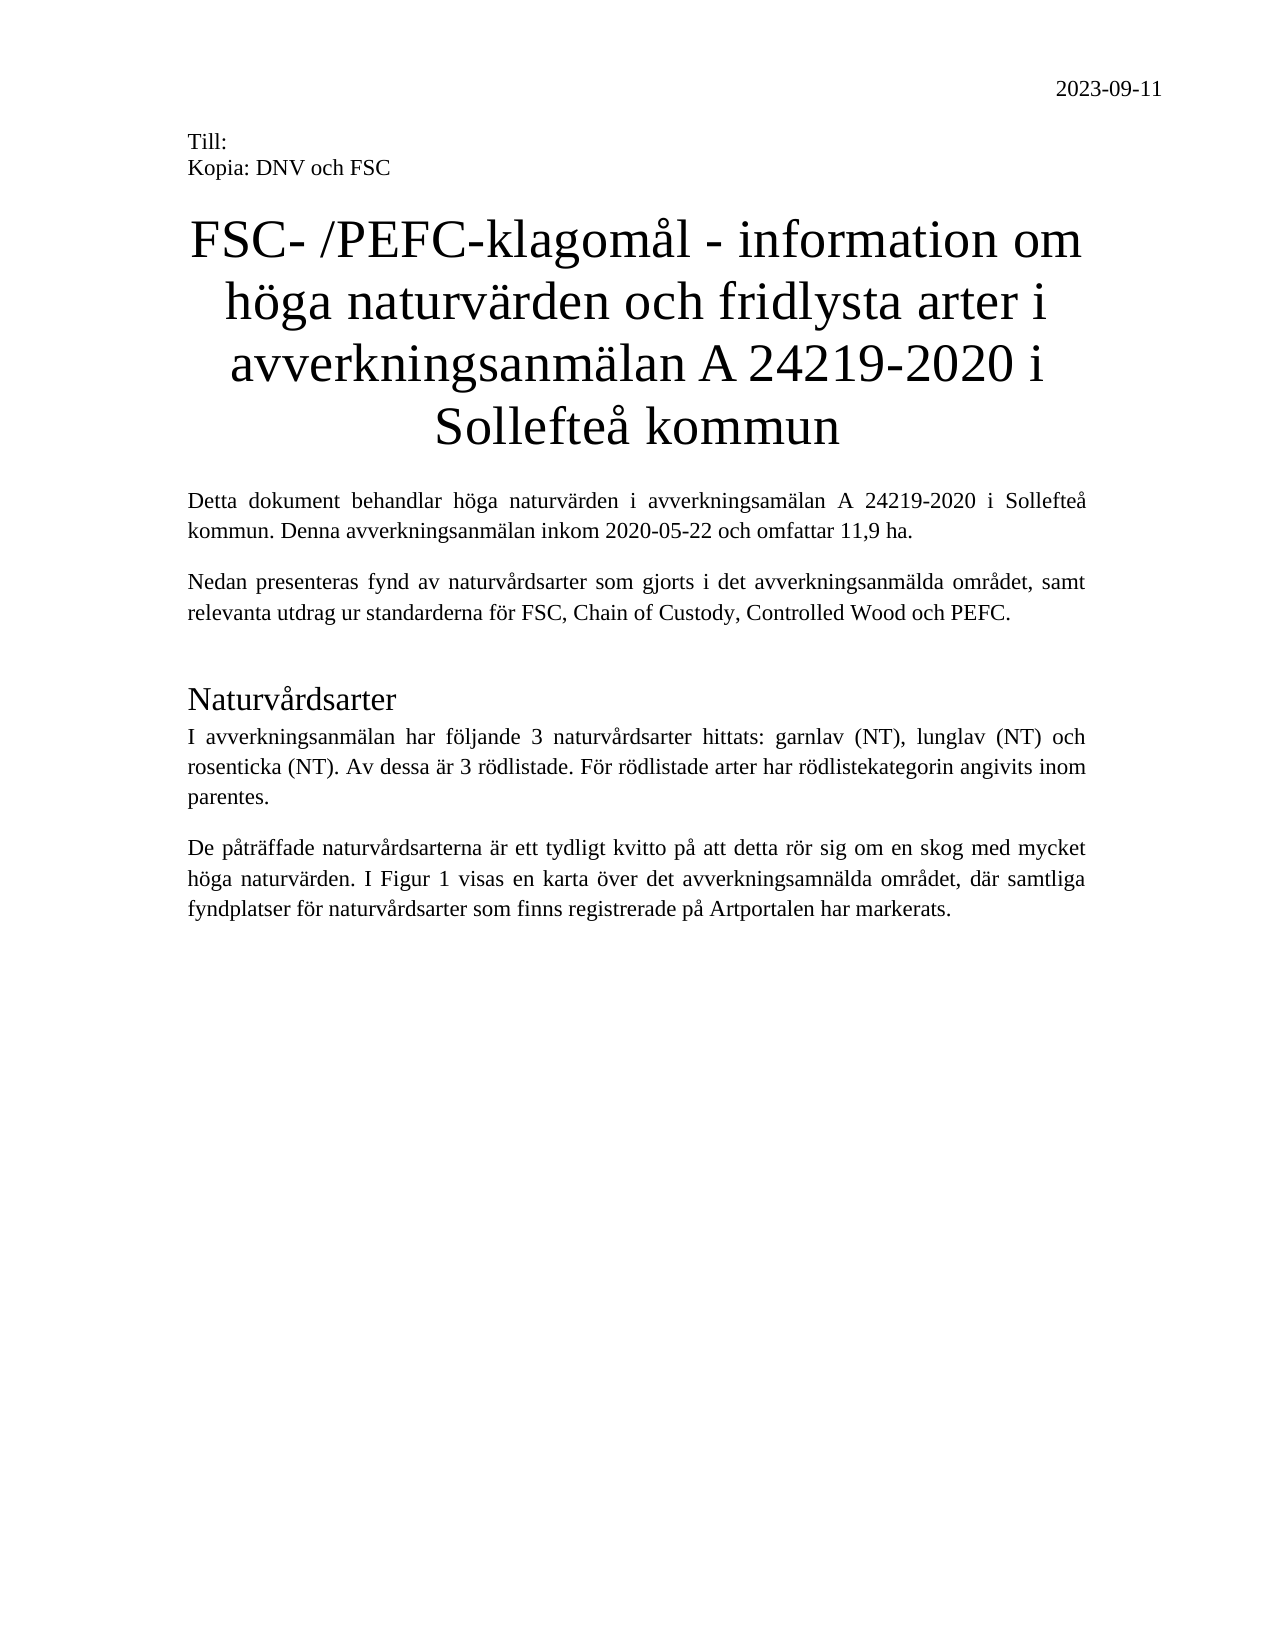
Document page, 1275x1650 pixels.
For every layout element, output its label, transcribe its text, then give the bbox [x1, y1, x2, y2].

text I avverkningsanmälan har följande 3 naturvårdsarter hittats: garnlav (NT), lunglav (NT) och rosenticka (NT). Av dessa är 3 rödlistade. För rödlistade arter har rödlistekategorin angivits inom parentes. [187, 723, 1087, 810]
text Nedan presenteras fynd av naturvårdsarter som gjorts i det avverkningsanmälda området, samt relevanta utdrag ur standarderna för FSC, Chain of Custody, Controlled Wood och PEFC. [187, 568, 1087, 625]
subtitle Naturvårdsarter [187, 679, 1087, 717]
title FSC- /PEFC-klagomål - information om höga naturvärden och fridlysta arter i avverkningsanmälan A 24219-2020 i Sollefteå kommun [187, 207, 1087, 456]
text De påträffade naturvårdsarterna är ett tydligt kvitto på att detta rör sig om en skog med mycket höga naturvärden. I Figur 1 visas en karta över det avverkningsamnälda området, där samtliga fyndplatser för naturvårdsarter som finns registrerade på Artportalen har markerats. [187, 834, 1087, 921]
text Detta dokument behandlar höga naturvärden i avverkningsamälan A 24219-2020 i Sollefteå kommun. Denna avverkningsanmälan inkom 2020-05-22 och omfattar 11,9 ha. [187, 487, 1087, 544]
